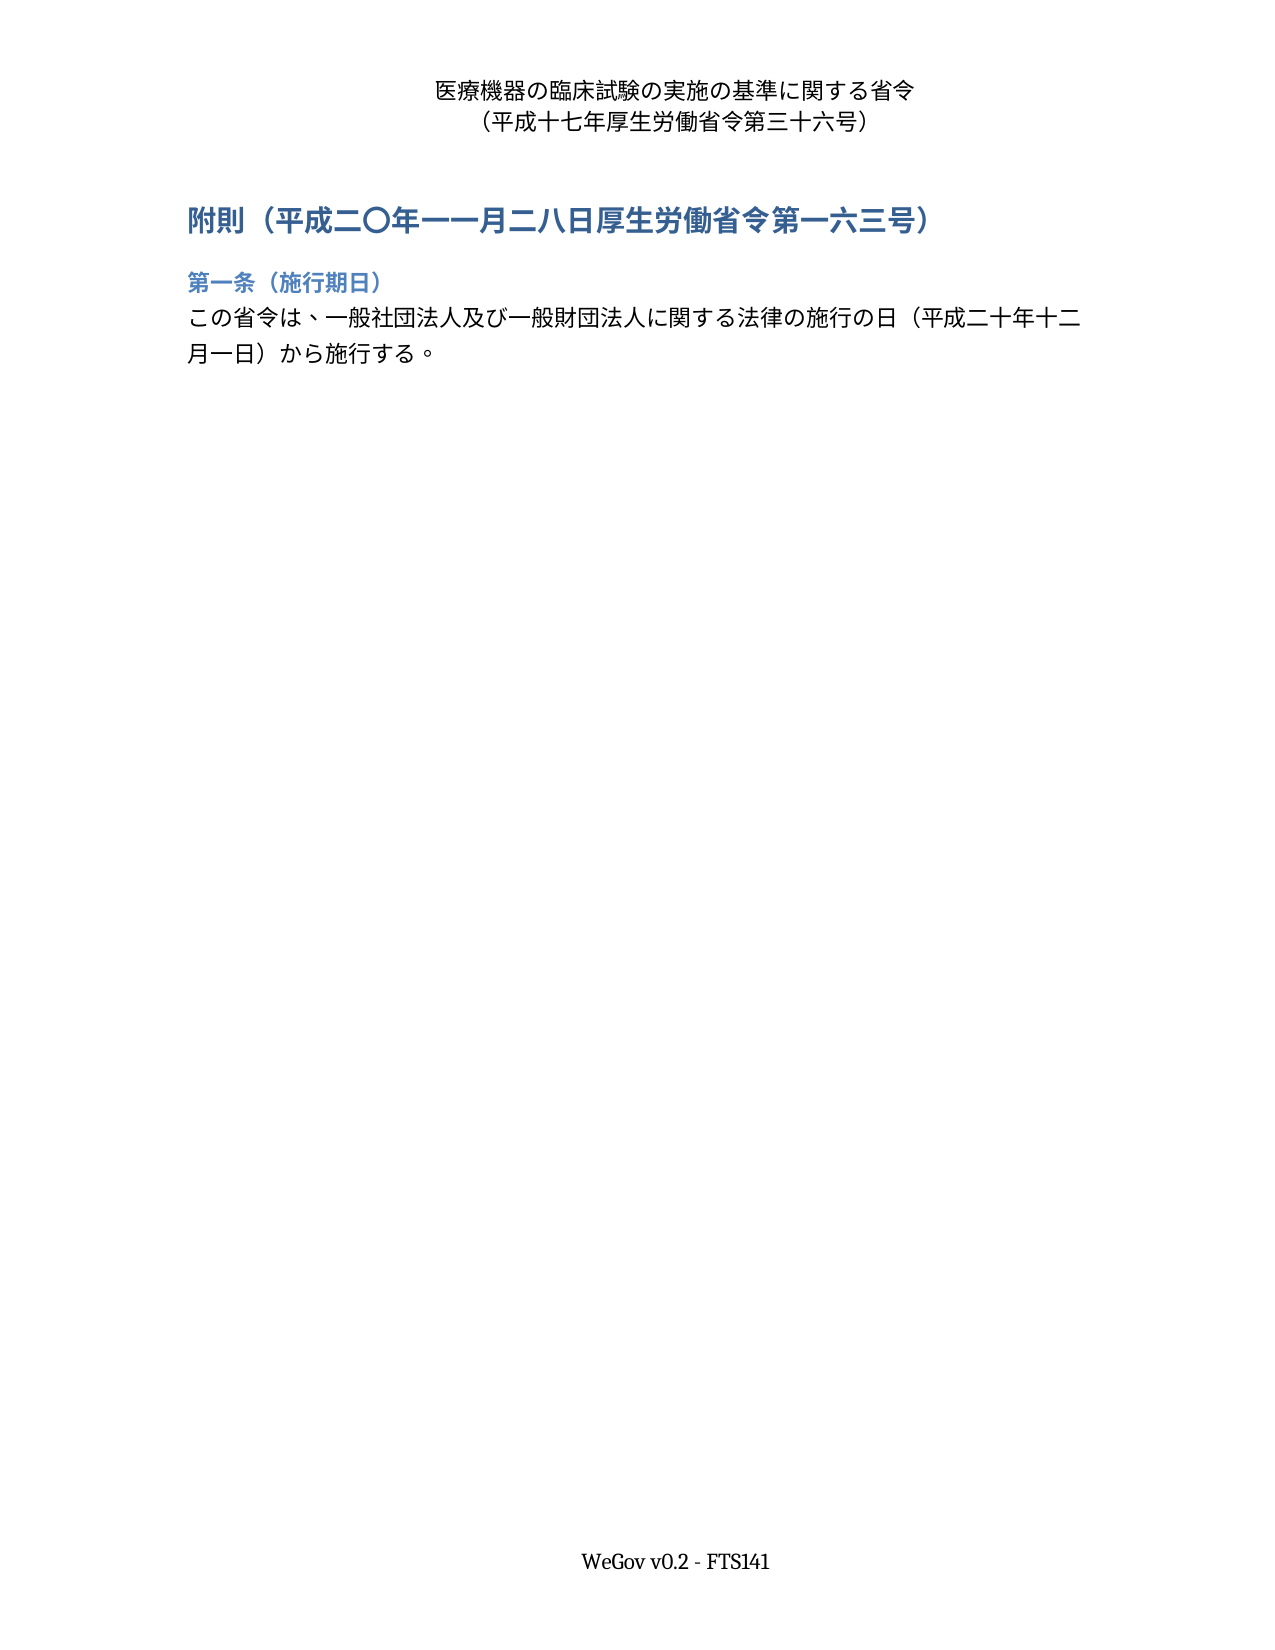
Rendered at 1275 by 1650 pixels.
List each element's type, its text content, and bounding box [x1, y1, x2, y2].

subtitle 第一条（施行期日） [187, 266, 1087, 298]
subtitle 附則（平成二〇年一一月二八日厚生労働省令第一六三号） [187, 200, 1087, 240]
text この省令は、一般社団法人及び一般財団法人に関する法律の施行の日（平成二十年十二月一日）から施行する。 [187, 302, 1087, 369]
